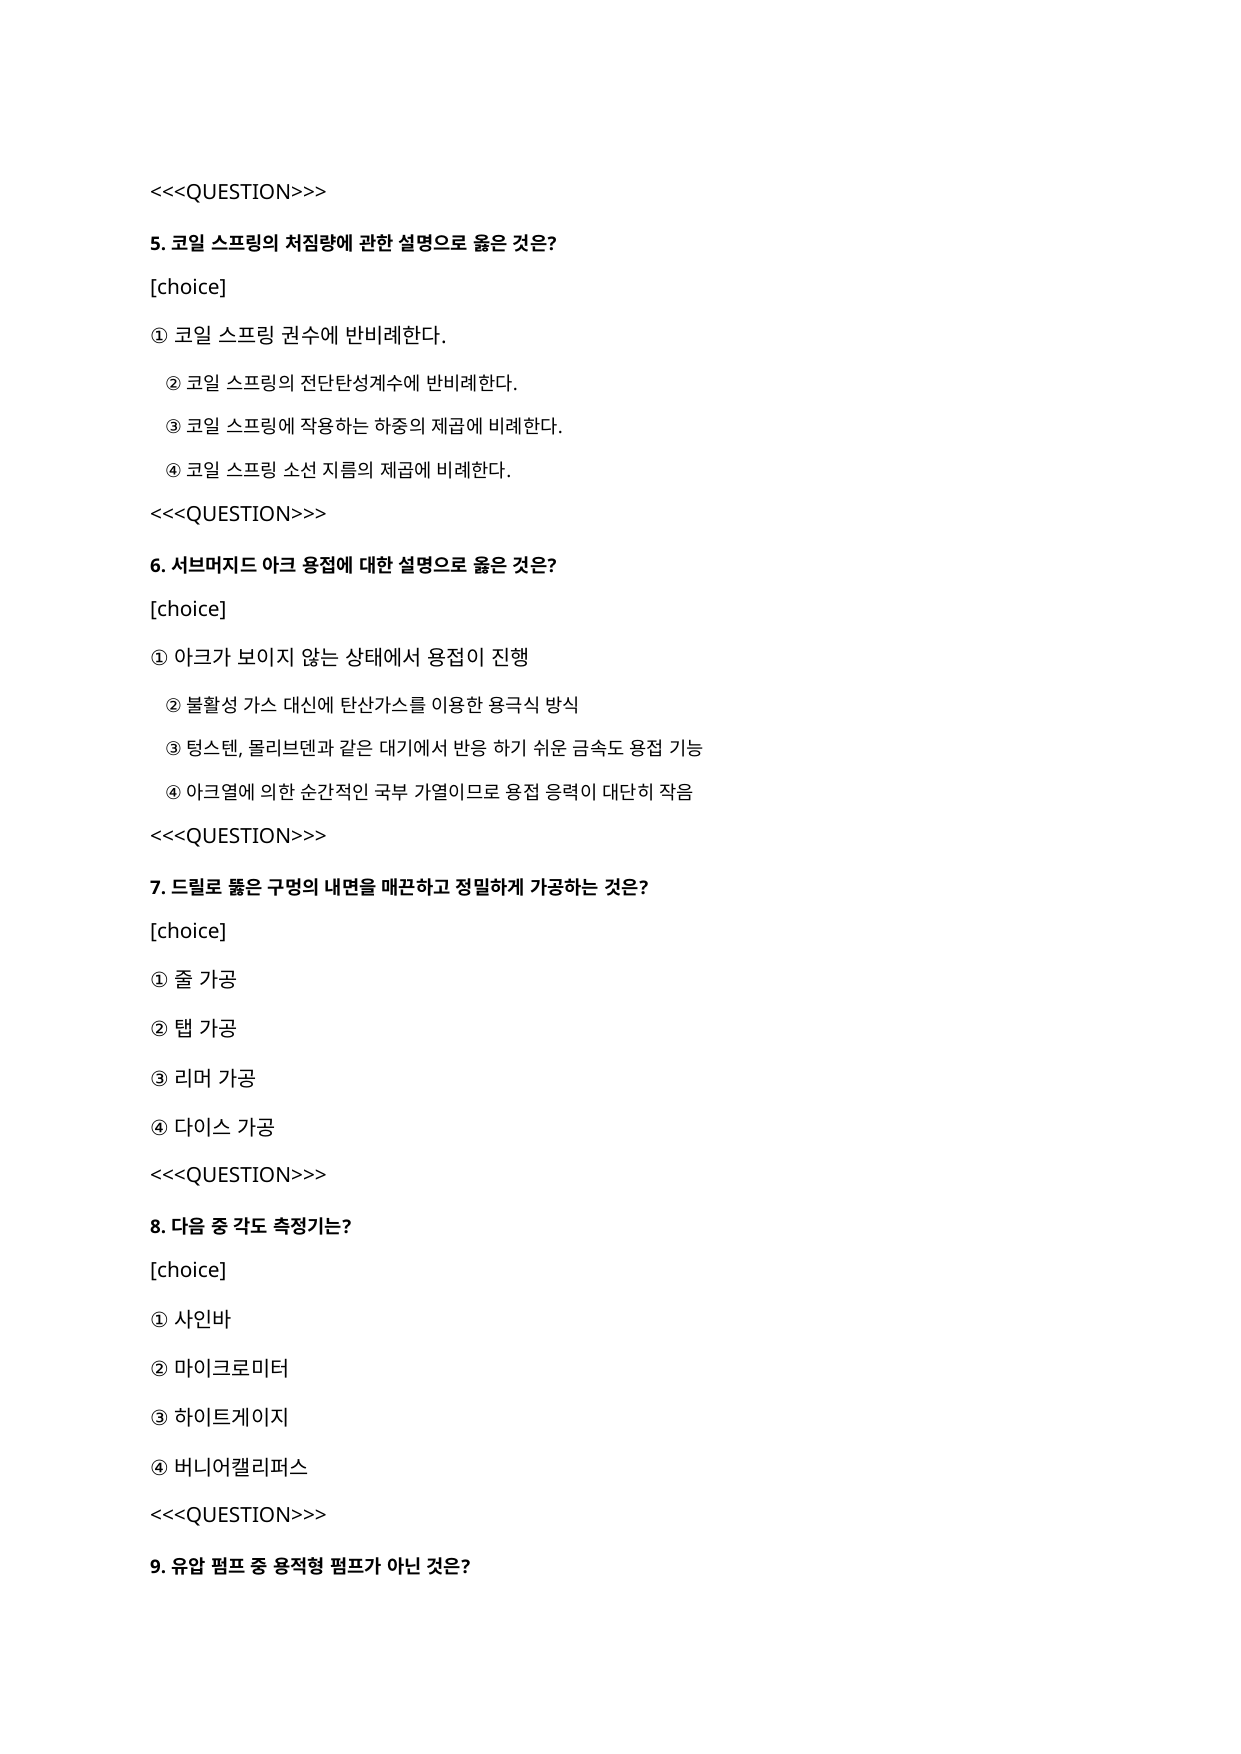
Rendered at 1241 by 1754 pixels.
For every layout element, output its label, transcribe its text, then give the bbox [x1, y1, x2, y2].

text 6. 서브머지드 아크 용접에 대한 설명으로 옳은 것은? [150, 551, 1090, 578]
text ③ 코일 스프링에 작용하는 하중의 제곱에 비례한다. [150, 412, 1090, 439]
text [choice] [150, 272, 1090, 301]
text <<<QUESTION>>> [150, 177, 1090, 206]
text [choice] [150, 916, 1090, 944]
text [choice] [150, 594, 1090, 622]
text <<<QUESTION>>> [150, 1500, 1090, 1529]
text 7. 드릴로 뚫은 구멍의 내면을 매끈하고 정밀하게 가공하는 것은? [150, 872, 1090, 899]
text ④ 다이스 가공 [150, 1111, 1090, 1142]
text ① 사인바 [150, 1303, 1090, 1333]
text 8. 다음 중 각도 측정기는? [150, 1212, 1090, 1239]
text ④ 아크열에 의한 순간적인 국부 가열이므로 용접 응력이 대단히 작음 [150, 777, 1090, 805]
text ② 불활성 가스 대신에 탄산가스를 이용한 용극식 방식 [150, 691, 1090, 718]
text ① 줄 가공 [150, 963, 1090, 993]
text ② 코일 스프링의 전단탄성계수에 반비례한다. [150, 369, 1090, 396]
text ③ 텅스텐, 몰리브덴과 같은 대기에서 반응 하기 쉬운 금속도 용접 기능 [150, 734, 1090, 761]
text <<<QUESTION>>> [150, 499, 1090, 527]
text ③ 하이트게이지 [150, 1402, 1090, 1432]
text <<<QUESTION>>> [150, 821, 1090, 849]
text <<<QUESTION>>> [150, 1161, 1090, 1189]
text ④ 코일 스프링 소선 지름의 제곱에 비례한다. [150, 456, 1090, 483]
text ② 탭 가공 [150, 1012, 1090, 1043]
text ② 마이크로미터 [150, 1352, 1090, 1382]
text ① 코일 스프링 권수에 반비례한다. [150, 319, 1090, 350]
text [choice] [150, 1256, 1090, 1284]
text ① 아크가 보이지 않는 상태에서 용접이 진행 [150, 641, 1090, 672]
text 9. 유압 펌프 중 용적형 펌프가 아닌 것은? [150, 1552, 1090, 1579]
text ③ 리머 가공 [150, 1062, 1090, 1092]
text ④ 버니어캘리퍼스 [150, 1451, 1090, 1481]
text 5. 코일 스프링의 처짐량에 관한 설명으로 옳은 것은? [150, 229, 1090, 256]
